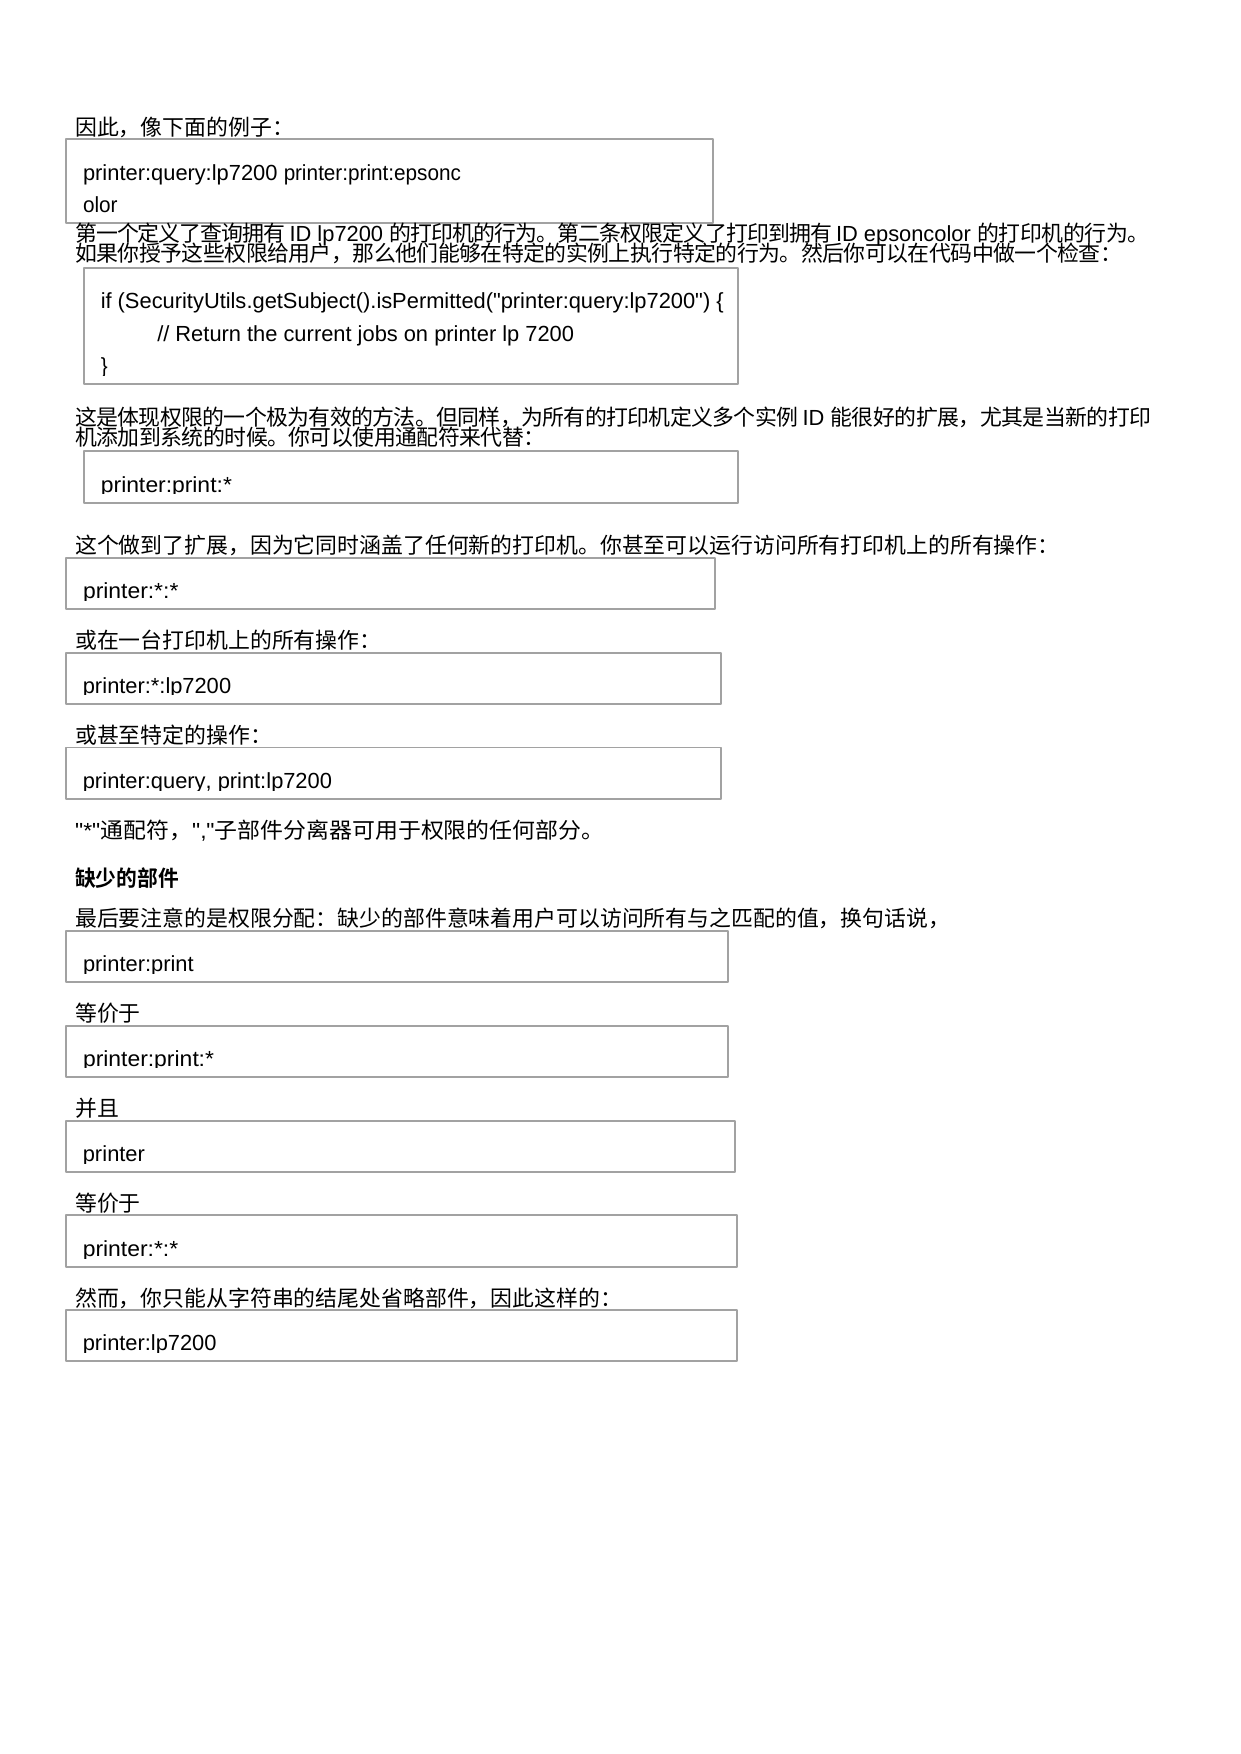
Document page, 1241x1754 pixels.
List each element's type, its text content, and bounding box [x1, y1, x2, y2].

text 第一个定义了查询拥有 ID lp7200 的打印机的行为。第二条权限定义了打印到拥有 ID epsoncolor 的打印机的行为。如果你授予这些权限给用户，那么他们能够在特定的实例上执行特定的行为。然后你可以在代码中做一个检查： [75, 224, 1163, 268]
text 这是体现权限的一个极为有效的方法。但同样，为所有的打印机定义多个实例 ID 能很好的扩展，尤其是当新的打印机添加到系统的时候。你可以使用通配符来代替： [75, 407, 1156, 451]
subtitle 缺少的部件 [75, 868, 1201, 891]
text 并且 [75, 1082, 1201, 1125]
text 等价于 [75, 1177, 1201, 1220]
text 这个做到了扩展，因为它同时涵盖了任何新的打印机。你甚至可以运行访问所有打印机上的所有操作： [75, 519, 1201, 562]
text 或甚至特定的操作： [75, 709, 1201, 752]
text 最后要注意的是权限分配：缺少的部件意味着用户可以访问所有与之匹配的值，换句话说， [75, 891, 1201, 935]
text 等价于 [75, 987, 1201, 1030]
text "*"通配符，","子部件分离器可用于权限的任何部分。 [75, 804, 1201, 847]
text 或在一台打印机上的所有操作： [75, 614, 1201, 657]
text 因此，像下面的例子： [75, 102, 1201, 144]
text 然而，你只能从字符串的结尾处省略部件，因此这样的： [75, 1271, 1201, 1315]
